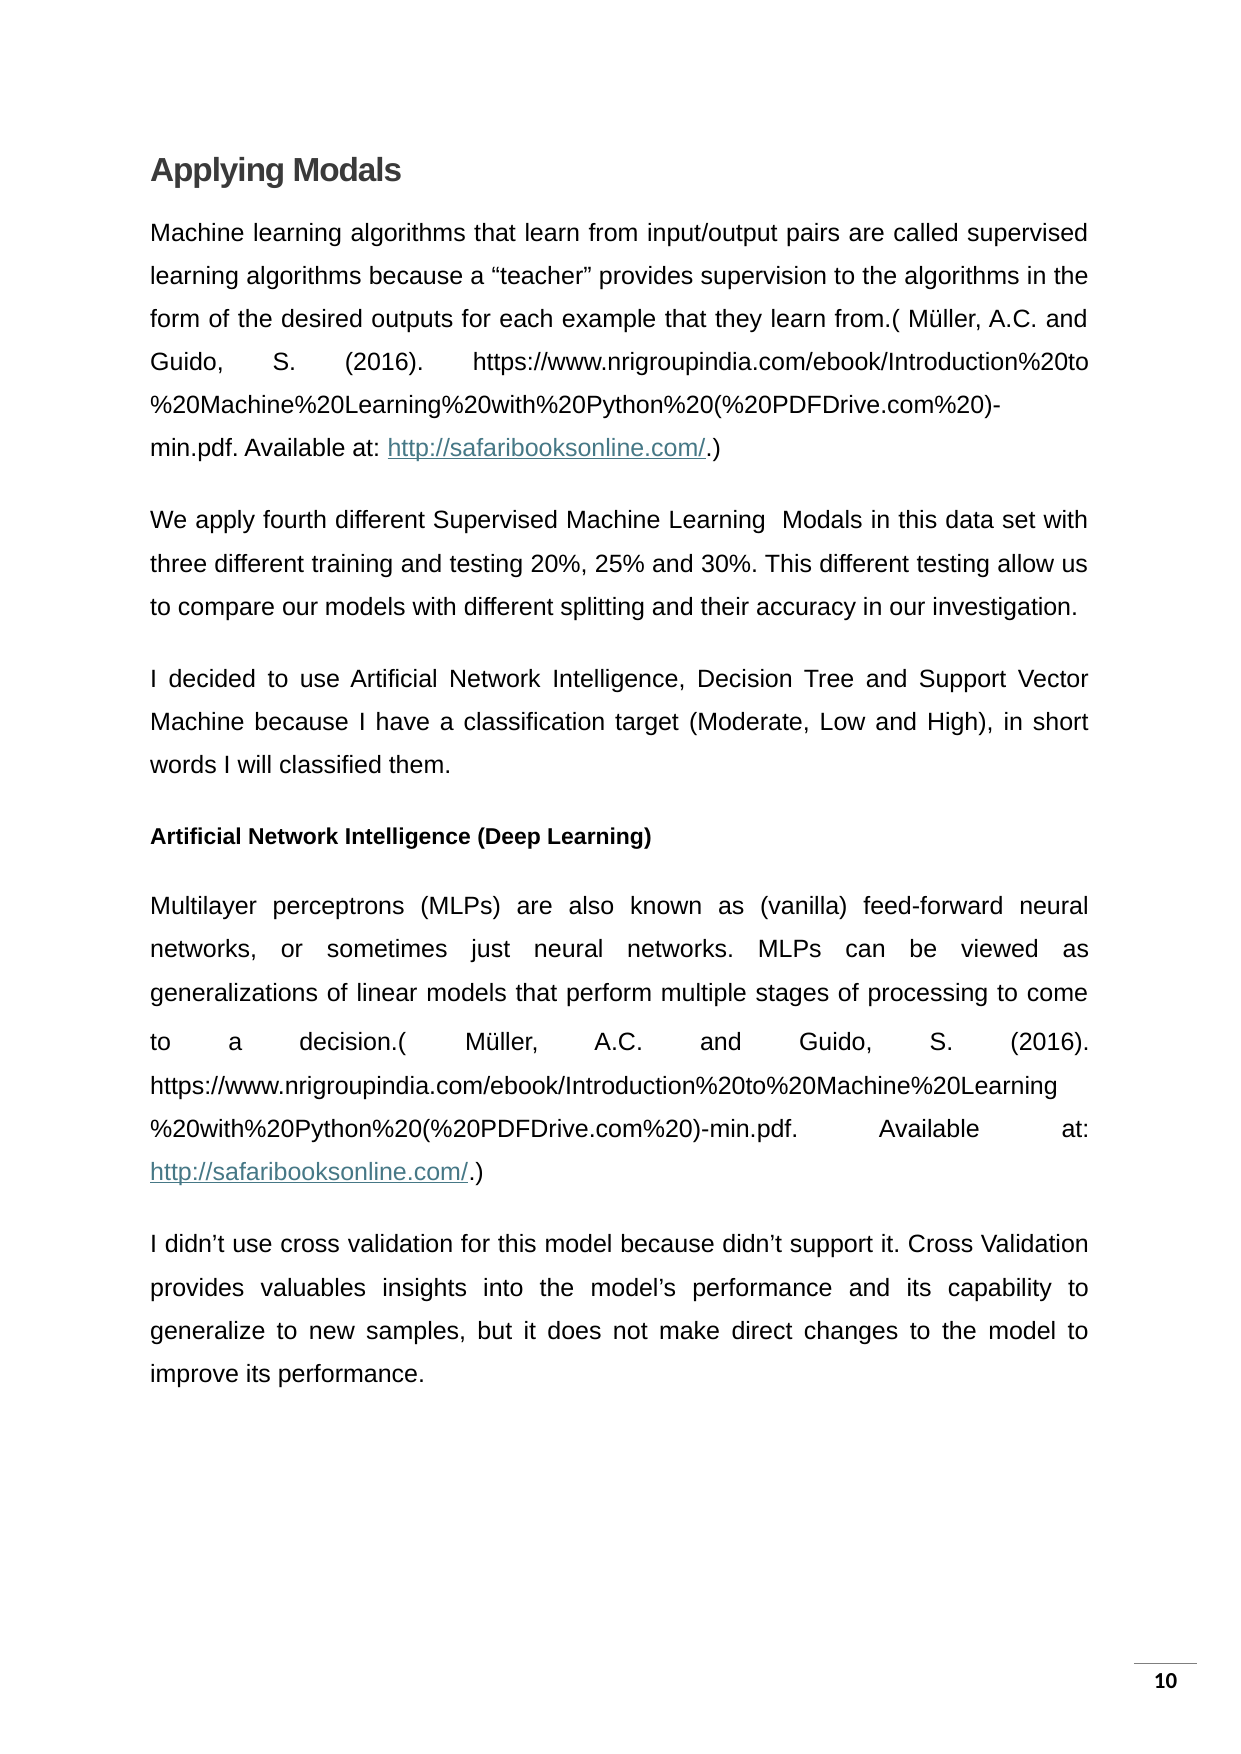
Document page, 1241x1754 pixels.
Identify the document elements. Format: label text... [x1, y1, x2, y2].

text Machine learning algorithms that learn from input/output pairs are called supervised learning algorithms because a “teacher” provides supervision to the algorithms in the form of the desired outputs for each example that they learn from.( Müller, A.C. and Guido, S. (2016). https://www.nrigroupindia.com/ebook/Introduction%20to%20Machine%20Learning%20with%20Python%20(%20PDFDrive.com%20)-min.pdf. Available at: http://safaribooksonline.com/.) [150, 218, 1090, 462]
text Artificial Network Intelligence (Deep Learning) [150, 823, 1090, 849]
text Multilayer perceptrons (MLPs) are also known as (vanilla) feed-forward neural networks, or sometimes just neural networks. MLPs can be viewed as generalizations of linear models that perform multiple stages of processing to come to a decision.( Müller, A.C. and Guido, S. (2016). https://www.nrigroupindia.com/ebook/Introduction%20to%20Machine%20Learning%20with%20Python%20(%20PDFDrive.com%20)-min.pdf. Available at: http://safaribooksonline.com/.) [150, 891, 1090, 1186]
text I didn’t use cross validation for this model because didn’t support it. Cross Validation provides valuables insights into the model’s performance and its capability to generalize to new samples, but it does not make direct changes to the model to improve its performance. [150, 1229, 1090, 1388]
subtitle Applying Modals [150, 150, 1090, 188]
text I decided to use Artificial Network Intelligence, Decision Tree and Support Vector Machine because I have a classification target (Moderate, Low and High), in short words I will classified them. [150, 664, 1090, 779]
text We apply fourth different Supervised Machine Learning Modals in this data set with three different training and testing 20%, 25% and 30%. This different testing allow us to compare our models with different splitting and their accuracy in our investigation. [150, 506, 1090, 621]
